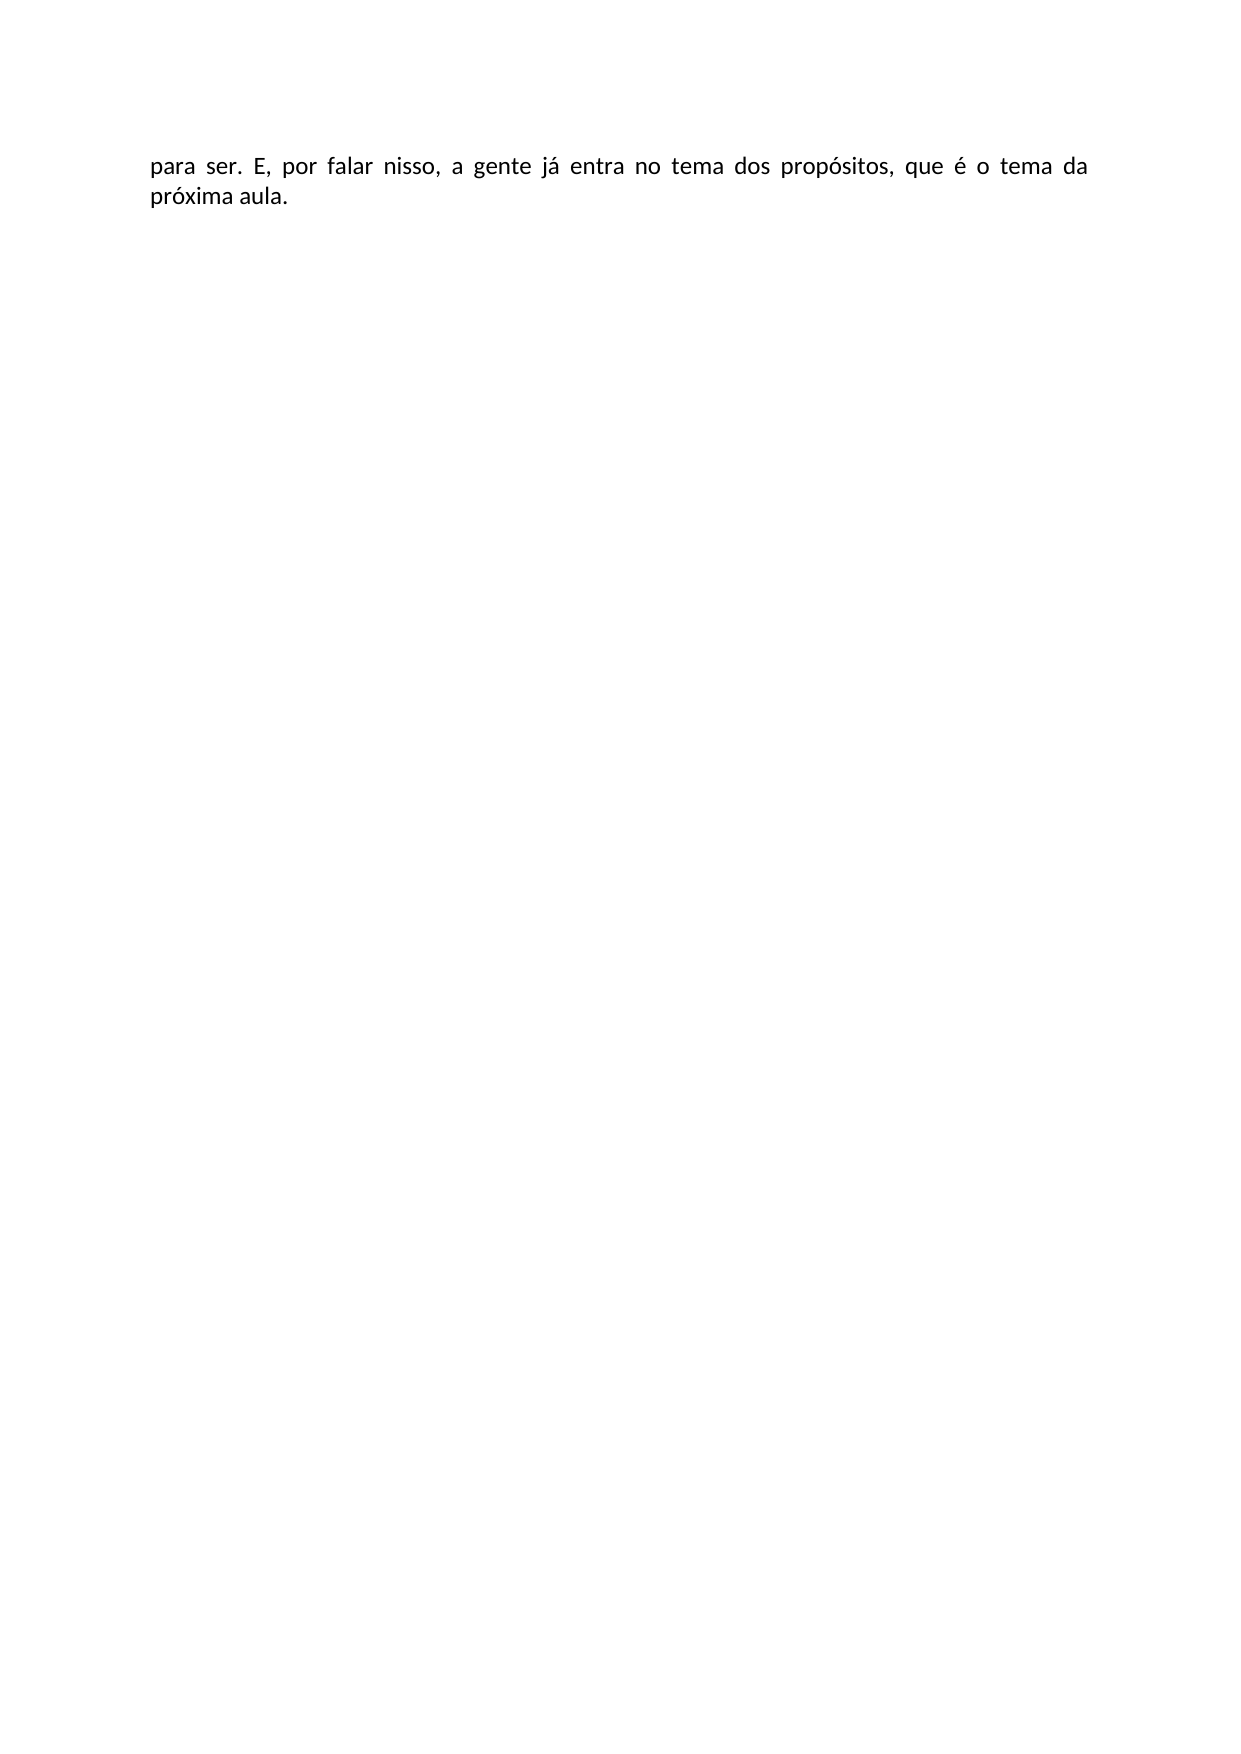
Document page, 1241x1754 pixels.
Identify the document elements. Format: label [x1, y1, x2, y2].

text [150, 150, 1090, 211]
